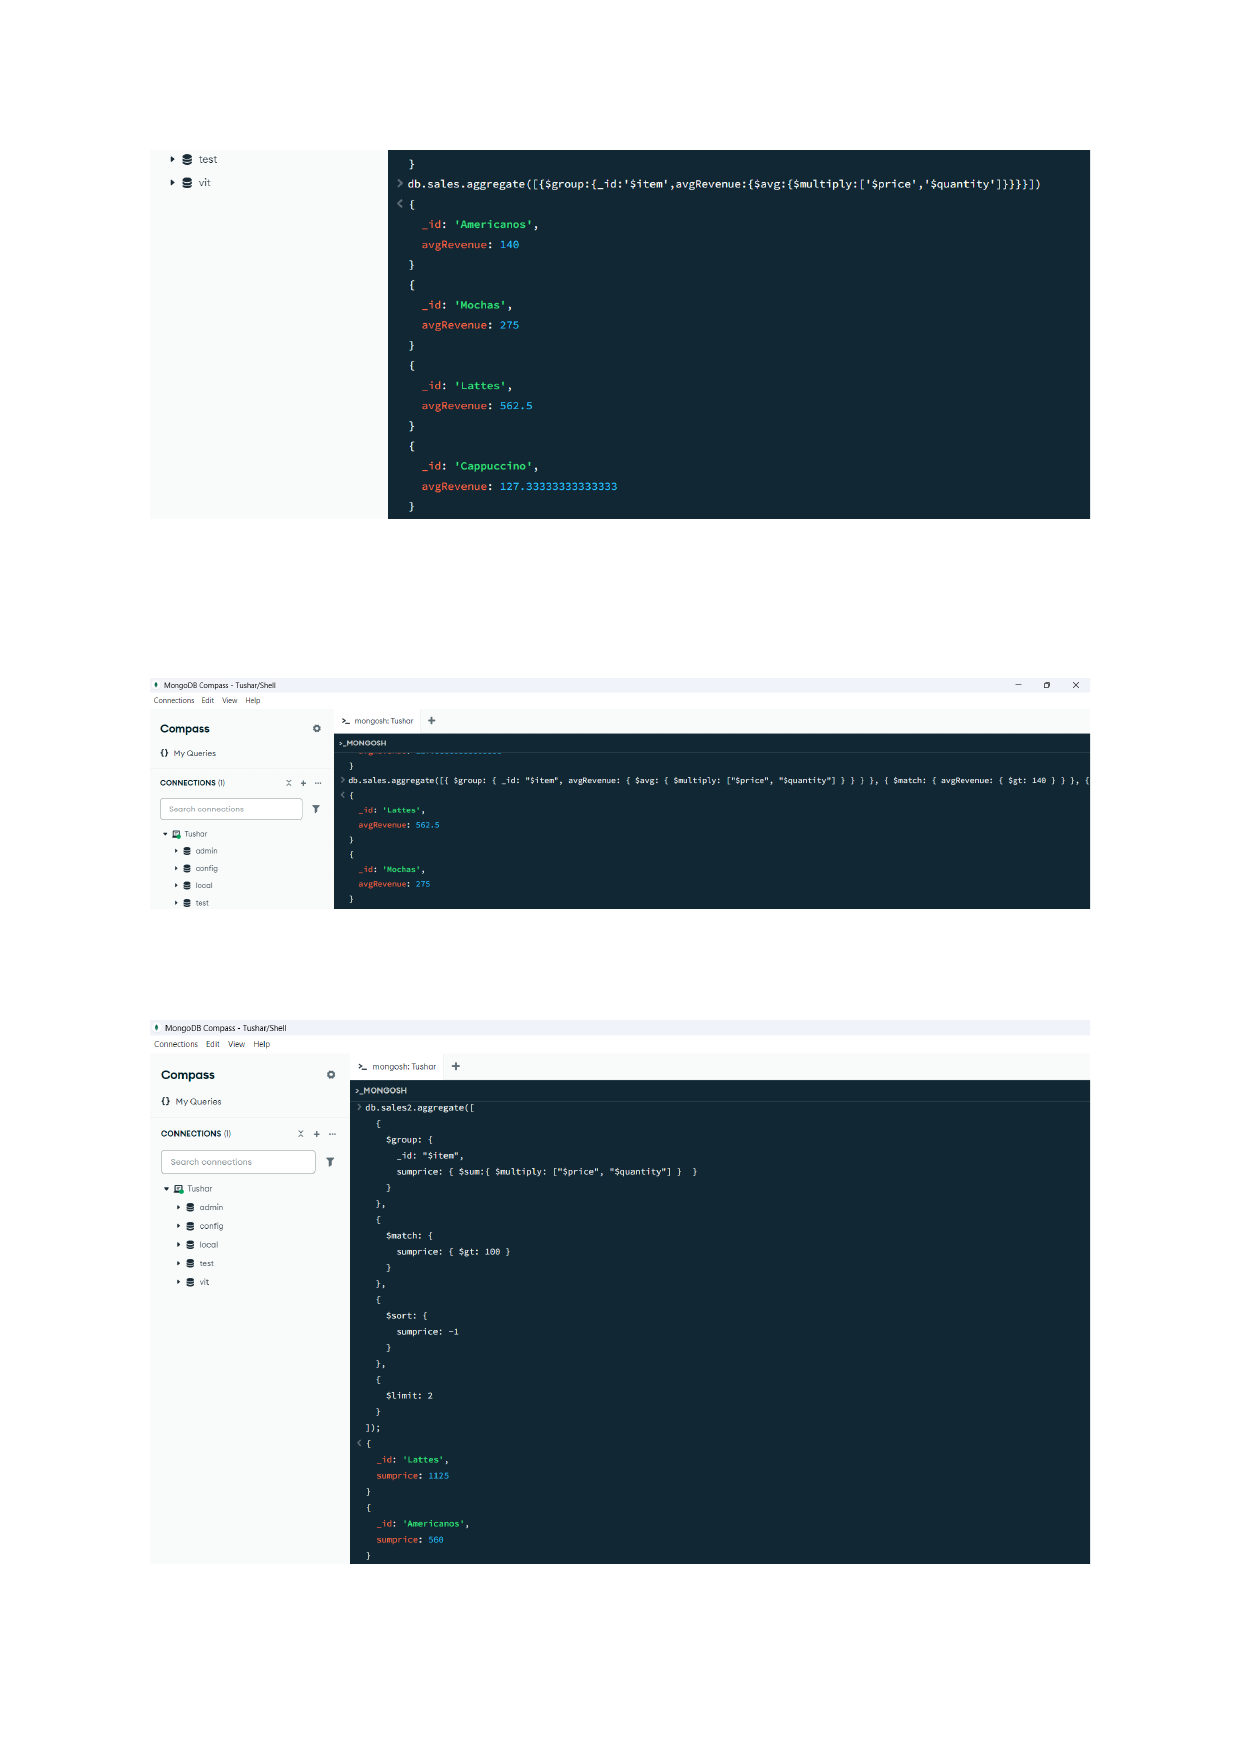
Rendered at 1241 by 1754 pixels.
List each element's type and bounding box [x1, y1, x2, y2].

picture [150, 678, 1091, 909]
picture [150, 1020, 1091, 1564]
picture [150, 150, 1091, 519]
